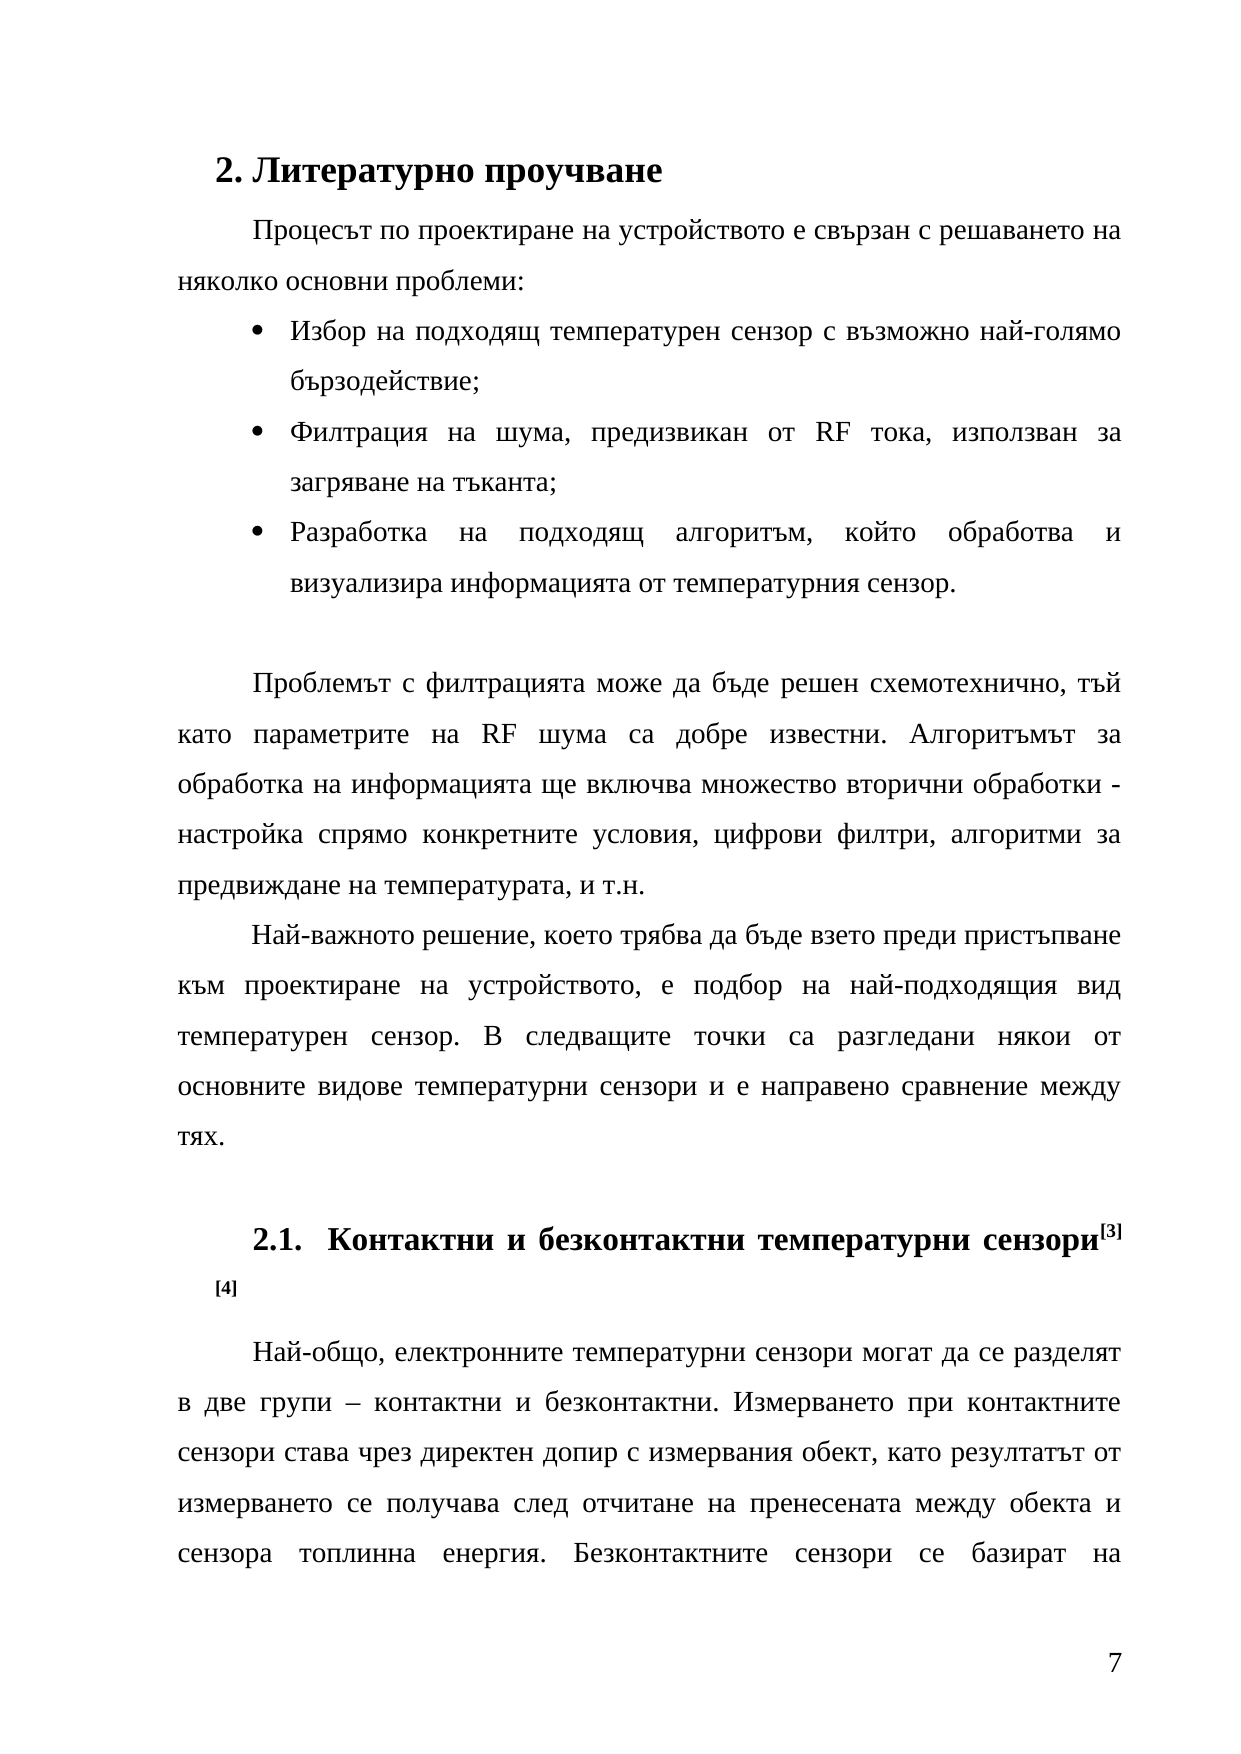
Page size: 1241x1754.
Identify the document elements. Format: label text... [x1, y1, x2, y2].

subtitle Контактни и безконтактни температурни сензори[3][4] [215, 1219, 1122, 1315]
text Проблемът с филтрацията може да бъде решен схемотехнично, тъй като параметрите на RF шума са добре известни. Алгоритъмът за обработка на информацията ще включва множество вторични обработки - настройка спрямо конкретните условия, цифрови филтри, алгоритми за предвиждане на температурата, и т.н. [177, 666, 1122, 900]
list Разработка на подходящ алгоритъм, който обработва и визуализира информацията от температурния сензор. [252, 514, 1122, 598]
subtitle Литературно проучване [215, 148, 1122, 191]
list Избор на подходящ температурен сензор с възможно най-голямо бързодействие; [252, 313, 1122, 397]
text Процесът по проектиране на устройството е свързан с решаването на няколко основни проблеми: [177, 212, 1122, 296]
list Филтрация на шума, предизвикан от RF тока, използван за загряване на тъканта; [252, 414, 1122, 498]
text Най-важното решение, което трябва да бъде взето преди пристъпване към проектиране на устройството, е подбор на най-подходящия вид температурен сензор. В следващите точки са разгледани някои от основните видове температурни сензори и е направено сравнение между тях. [177, 917, 1122, 1152]
